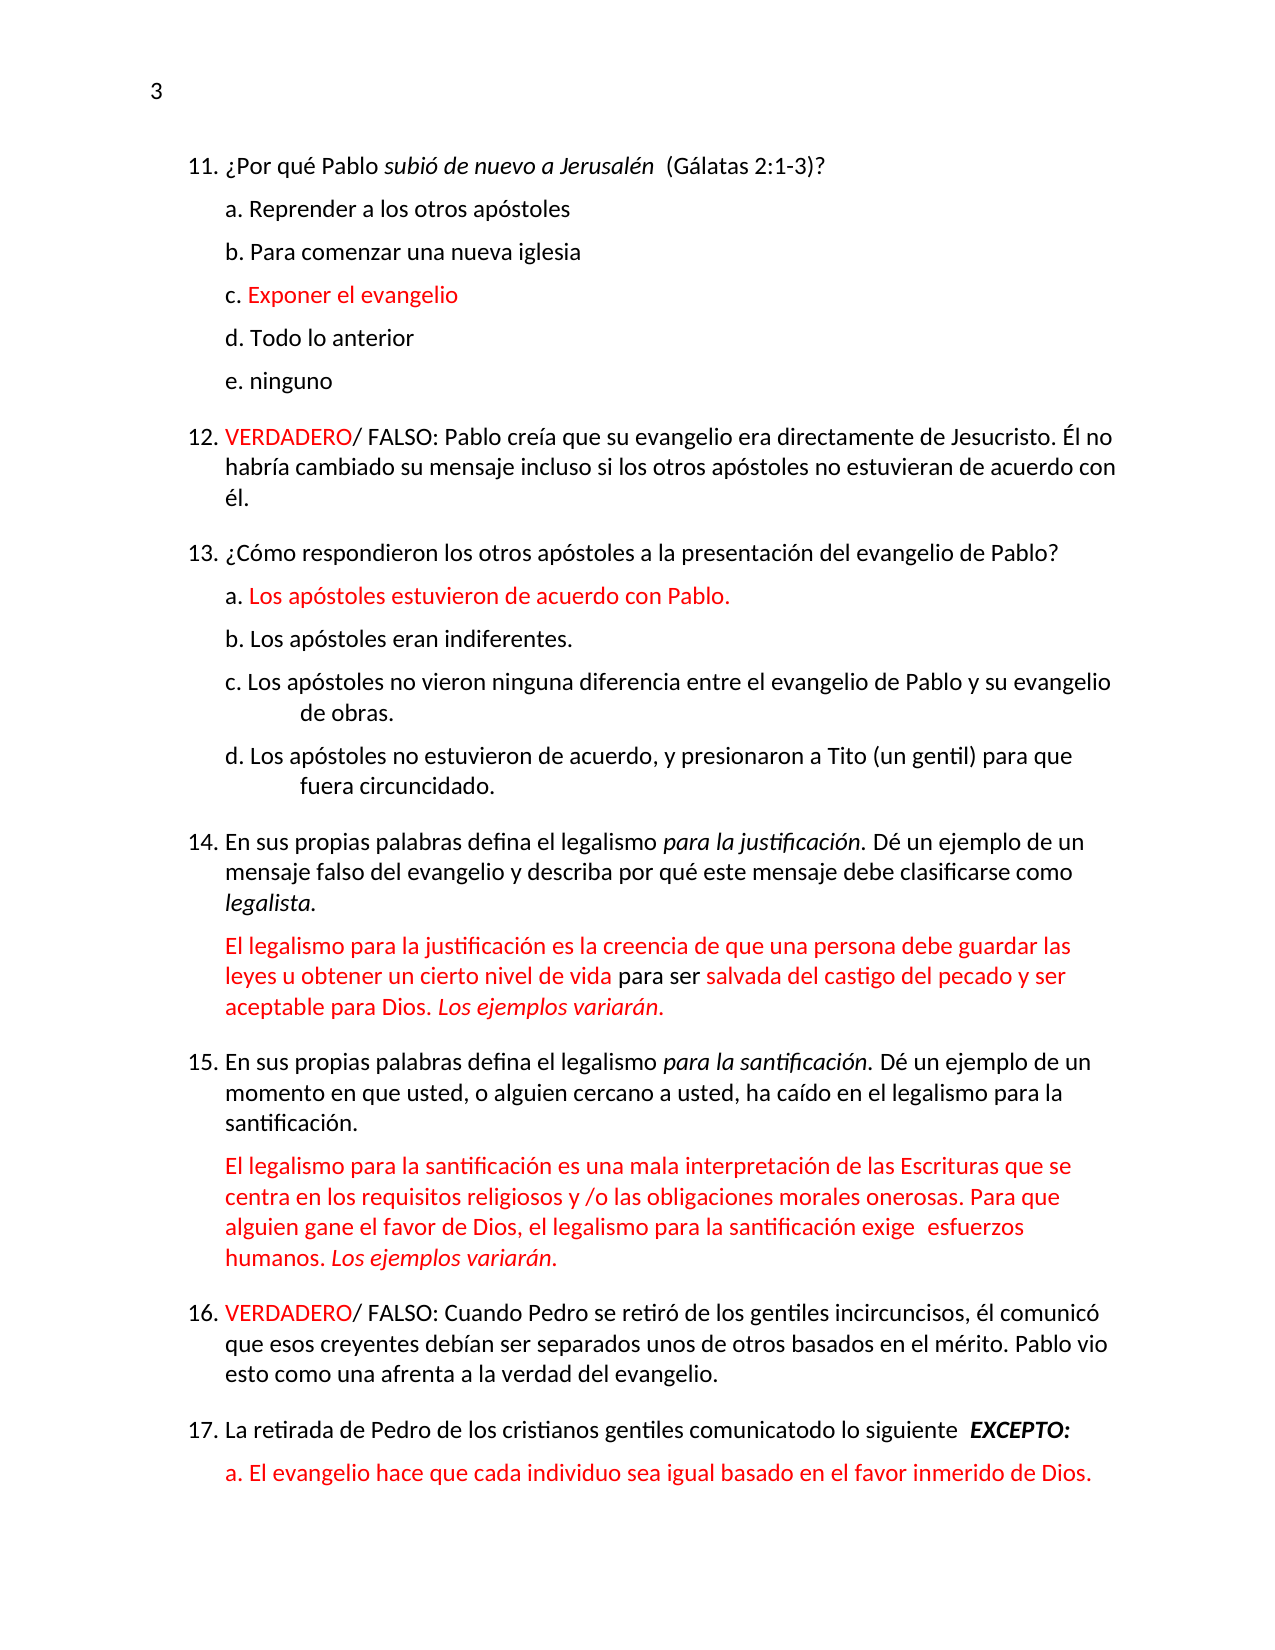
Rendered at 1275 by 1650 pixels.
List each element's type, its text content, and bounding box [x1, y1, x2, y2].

text a. Los apóstoles estuvieron de acuerdo con Pablo. [225, 580, 1125, 611]
text ¿Por qué Pablo subió de nuevo a Jerusalén (Gálatas 2:1-3)? [187, 150, 1125, 181]
text La retirada de Pedro de los cristianos gentiles comunicatodo lo siguiente EXCEPTO: [187, 1414, 1125, 1445]
text a. Reprender a los otros apóstoles [225, 193, 1125, 223]
text En sus propias palabras defina el legalismo para la santificación. Dé un ejemplo de un momento en que usted, o alguien cercano a usted, ha caído en el legalismo para la santificación. [187, 1046, 1125, 1138]
text d. Los apóstoles no estuvieron de acuerdo, y presionaron a Tito (un gentil) para que fuera circuncidado. [225, 740, 1125, 801]
text b. Los apóstoles eran indiferentes. [225, 623, 1125, 654]
text a. El evangelio hace que cada individuo sea igual basado en el favor inmerido de Dios. [225, 1457, 1125, 1488]
text El legalismo para la santificación es una mala interpretación de las Escrituras que se centra en los requisitos religiosos y /o las obligaciones morales onerosas. Para que alguien gane el favor de Dios, el legalismo para la santificación exige esfuerzos humanos. Los ejemplos variarán. [225, 1151, 1125, 1273]
text c. Los apóstoles no vieron ninguna diferencia entre el evangelio de Pablo y su evangelio de obras. [225, 666, 1125, 727]
text c. Exponer el evangelio [225, 279, 1125, 309]
text VERDADERO/ FALSO: Cuando Pedro se retiró de los gentiles incircuncisos, él comunicó que esos creyentes debían ser separados unos de otros basados en el mérito. Pablo vio esto como una afrenta a la verdad del evangelio. [187, 1298, 1125, 1389]
text El legalismo para la justificación es la creencia de que una persona debe guardar las leyes u obtener un cierto nivel de vida para ser salvada del castigo del pecado y ser aceptable para Dios. Los ejemplos variarán. [225, 930, 1125, 1021]
text b. Para comenzar una nueva iglesia [225, 236, 1125, 267]
text e. ninguno [225, 365, 1125, 396]
text ¿Cómo respondieron los otros apóstoles a la presentación del evangelio de Pablo? [187, 537, 1125, 568]
text En sus propias palabras defina el legalismo para la justificación. Dé un ejemplo de un mensaje falso del evangelio y describa por qué este mensaje debe clasificarse como legalista. [187, 826, 1125, 917]
text VERDADERO/ FALSO: Pablo creía que su evangelio era directamente de Jesucristo. Él no habría cambiado su mensaje incluso si los otros apóstoles no estuvieran de acuerdo con él. [187, 421, 1125, 512]
text d. Todo lo anterior [225, 322, 1125, 353]
